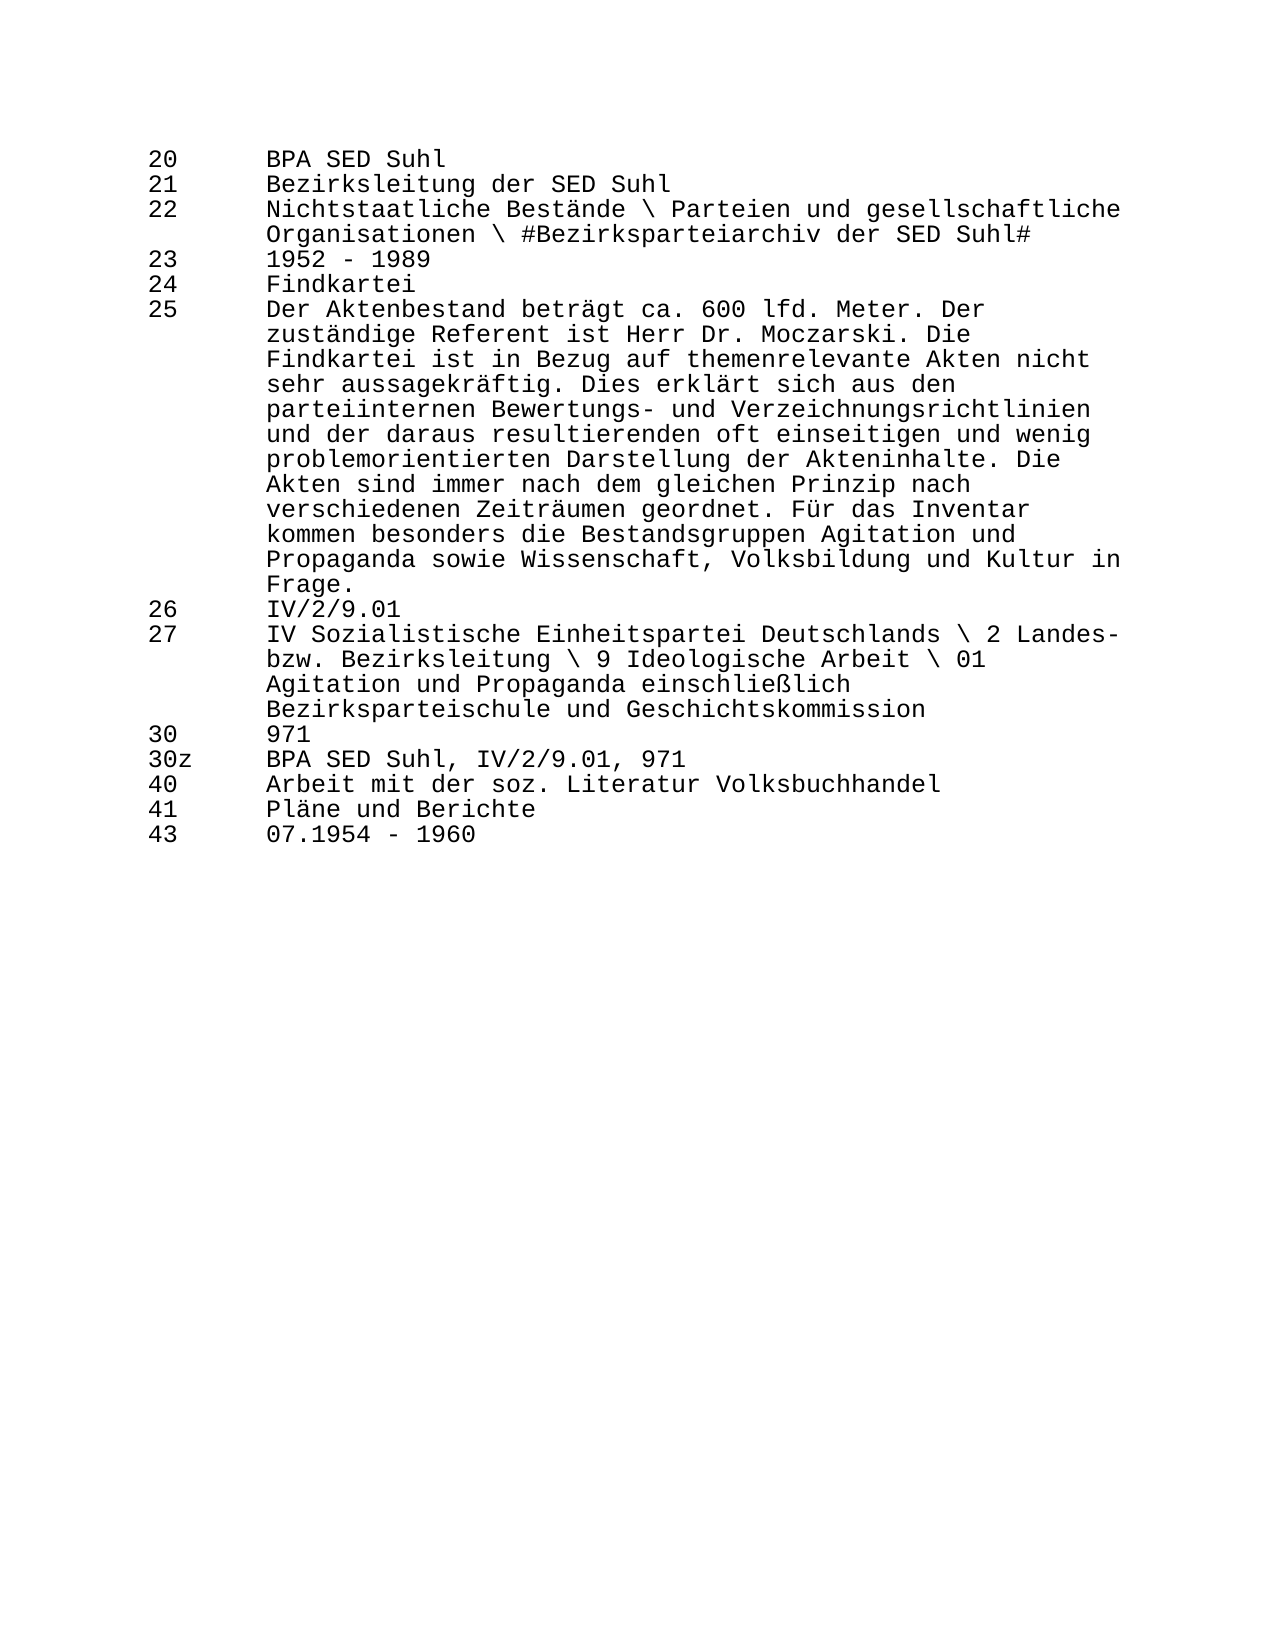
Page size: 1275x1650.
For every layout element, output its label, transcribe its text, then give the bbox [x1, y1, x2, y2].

text 25 Der Aktenbestand beträgt ca. 600 lfd. Meter. Der zuständige Referent ist Herr Dr. Moczarski. Die Findkartei ist in Bezug auf themenrelevante Akten nicht sehr aussagekräftig. Dies erklärt sich aus den parteiinternen Bewertungs- und Verzeichnungsrichtlinien und der daraus resultierenden oft einseitigen und wenig problemorientierten Darstellung der Akteninhalte. Die Akten sind immer nach dem gleichen Prinzip nach verschiedenen Zeiträumen geordnet. Für das Inventar kommen besonders die Bestandsgruppen Agitation und Propaganda sowie Wissenschaft, Volksbildung und Kultur in Frage. [148, 298, 1127, 598]
text 26 IV/2/9.01 [148, 598, 1127, 623]
text 30 971 [148, 723, 1127, 748]
text 40 Arbeit mit der s[2{soz.} 1{Literatur}]s s[Volksbuchhandel]s [148, 773, 1127, 798]
text 41 Pläne und Berichte [148, 798, 1127, 823]
text 20 BPA SED Suhl [148, 148, 1127, 173]
text 27 IV Sozialistische Einheitspartei Deutschlands \ 2 Landes- bzw. Bezirksleitung \ 9 Ideologische Arbeit \ 01 Agitation und Propaganda einschließlich Bezirksparteischule und Geschichtskommission [148, 623, 1127, 723]
text 24 Findkartei [148, 273, 1127, 298]
text 22 Nichtstaatliche Bestände \ Parteien und gesellschaftliche Organisationen \ #Bezirksparteiarchiv der SED Suhl# [148, 198, 1127, 248]
text 21 Bezirksleitung der SED Suhl [148, 173, 1127, 198]
text 30z BPA SED Suhl, IV/2/9.01, 971 [148, 748, 1127, 773]
text 23 1952 - 1989 [148, 248, 1127, 273]
text 43 07.1954 - 1960 [148, 823, 1127, 848]
